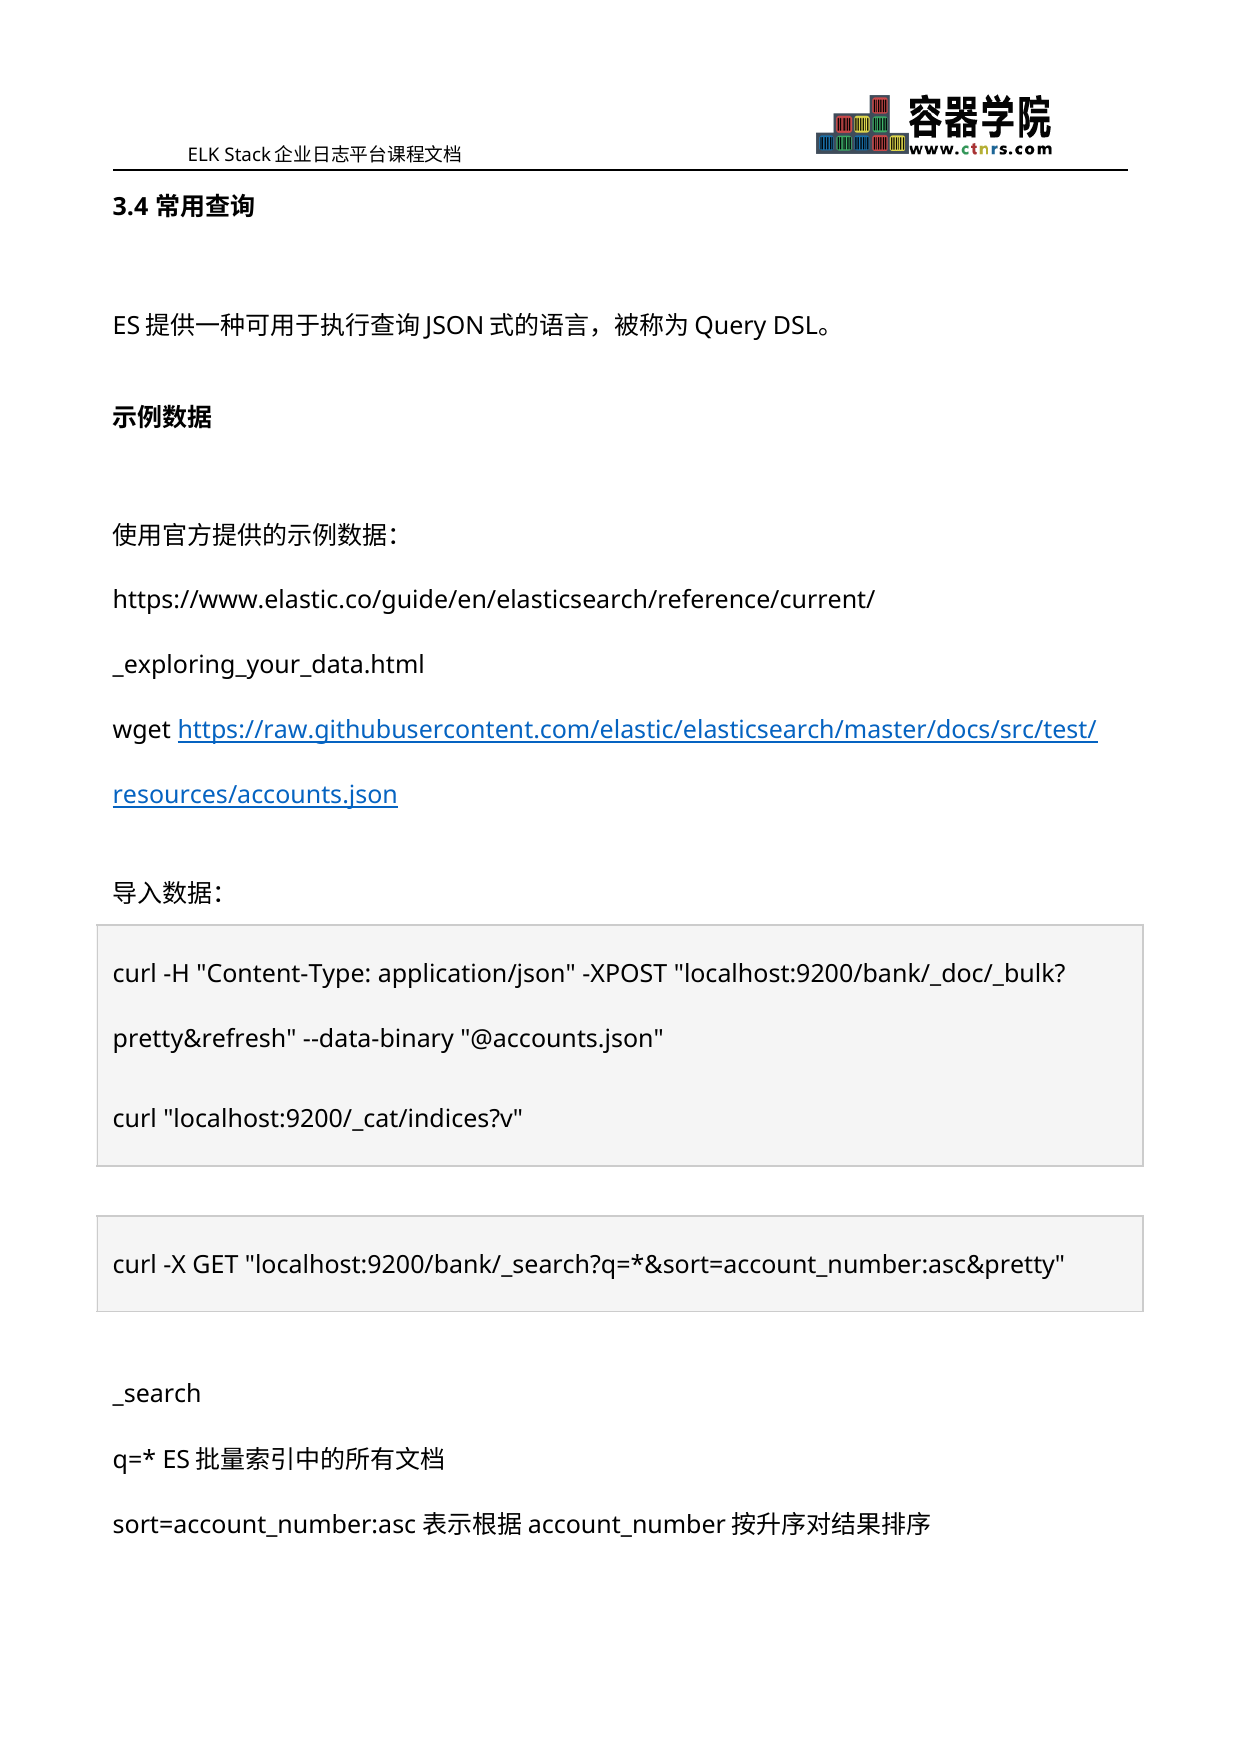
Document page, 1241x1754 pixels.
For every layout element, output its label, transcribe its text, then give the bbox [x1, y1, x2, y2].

text ES提供一种可用于执行查询JSON式的语言，被称为Query DSL。 [112, 291, 1128, 356]
text q=* ES批量索引中的所有文档 [112, 1425, 1128, 1490]
subtitle 3.4 常用查询 [112, 172, 1128, 237]
text curl -X GET "localhost:9200/bank/_search?q=*&sort=account_number:asc&pretty" [98, 1217, 1142, 1311]
text curl -H "Content-Type: application/json" -XPOST "localhost:9200/bank/_doc/_bulk?pretty&refresh" --data-binary "@accounts.json" [98, 926, 1142, 1069]
picture [810, 88, 1053, 162]
text _search [112, 1360, 1128, 1425]
text wget https://raw.githubusercontent.com/elastic/elasticsearch/master/docs/src/test/resources/accounts.json [112, 696, 1128, 826]
text curl "localhost:9200/_cat/indices?v" [98, 1069, 1142, 1165]
subtitle 示例数据 [112, 383, 1128, 448]
text sort=account_number:asc 表示根据account_number按升序对结果排序 [112, 1490, 1128, 1555]
text 导入数据： [112, 859, 1128, 924]
text https://www.elastic.co/guide/en/elasticsearch/reference/current/_exploring_your_data.html [112, 566, 1128, 696]
text 使用官方提供的示例数据： [112, 501, 1128, 566]
